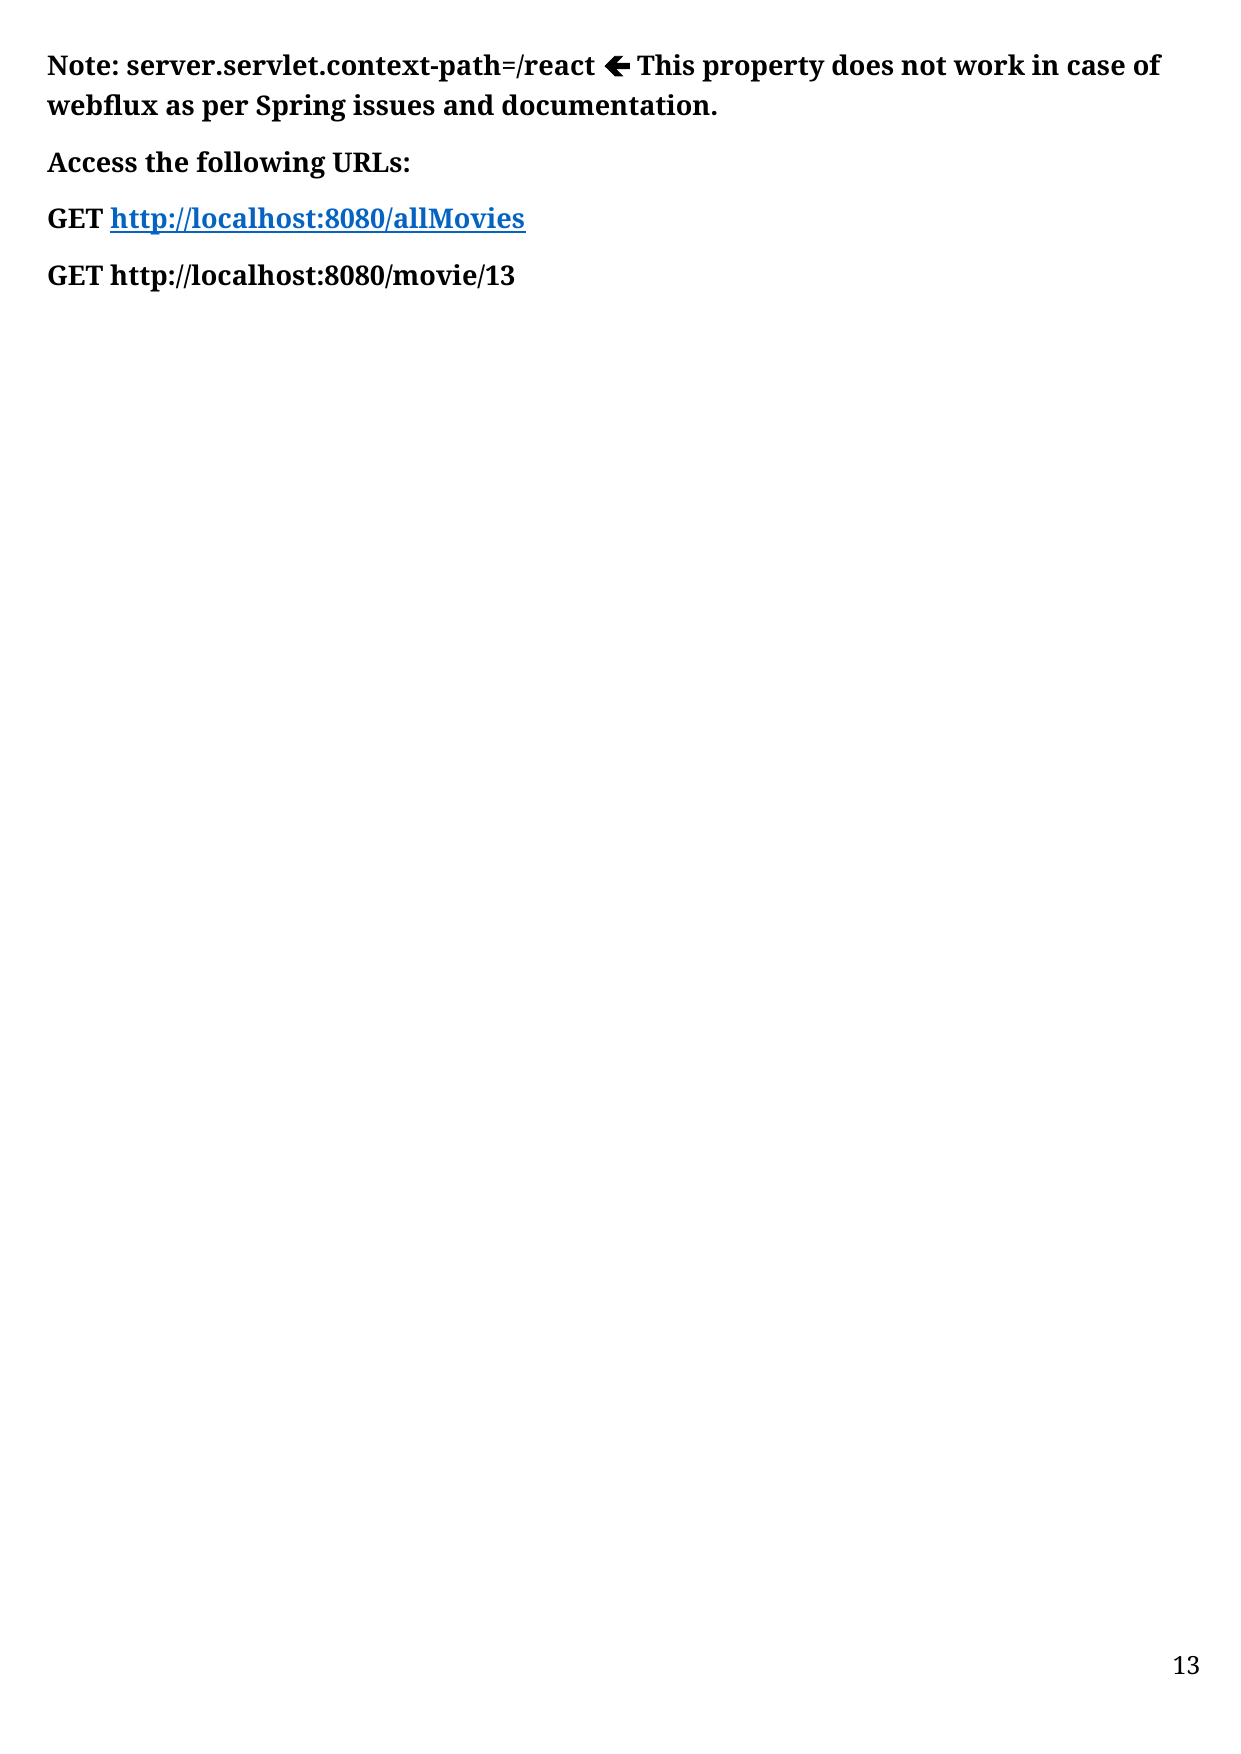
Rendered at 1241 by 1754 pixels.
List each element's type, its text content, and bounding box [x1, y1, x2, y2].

text Access the following URLs: [47, 143, 1200, 180]
text GET http://localhost:8080/movie/13 [47, 256, 1200, 293]
text GET http://localhost:8080/allMovies [47, 199, 1200, 236]
text Note: server.servlet.context-path=/react This property does not work in case of webflux as per Spring issues and documentation. [47, 47, 1200, 123]
